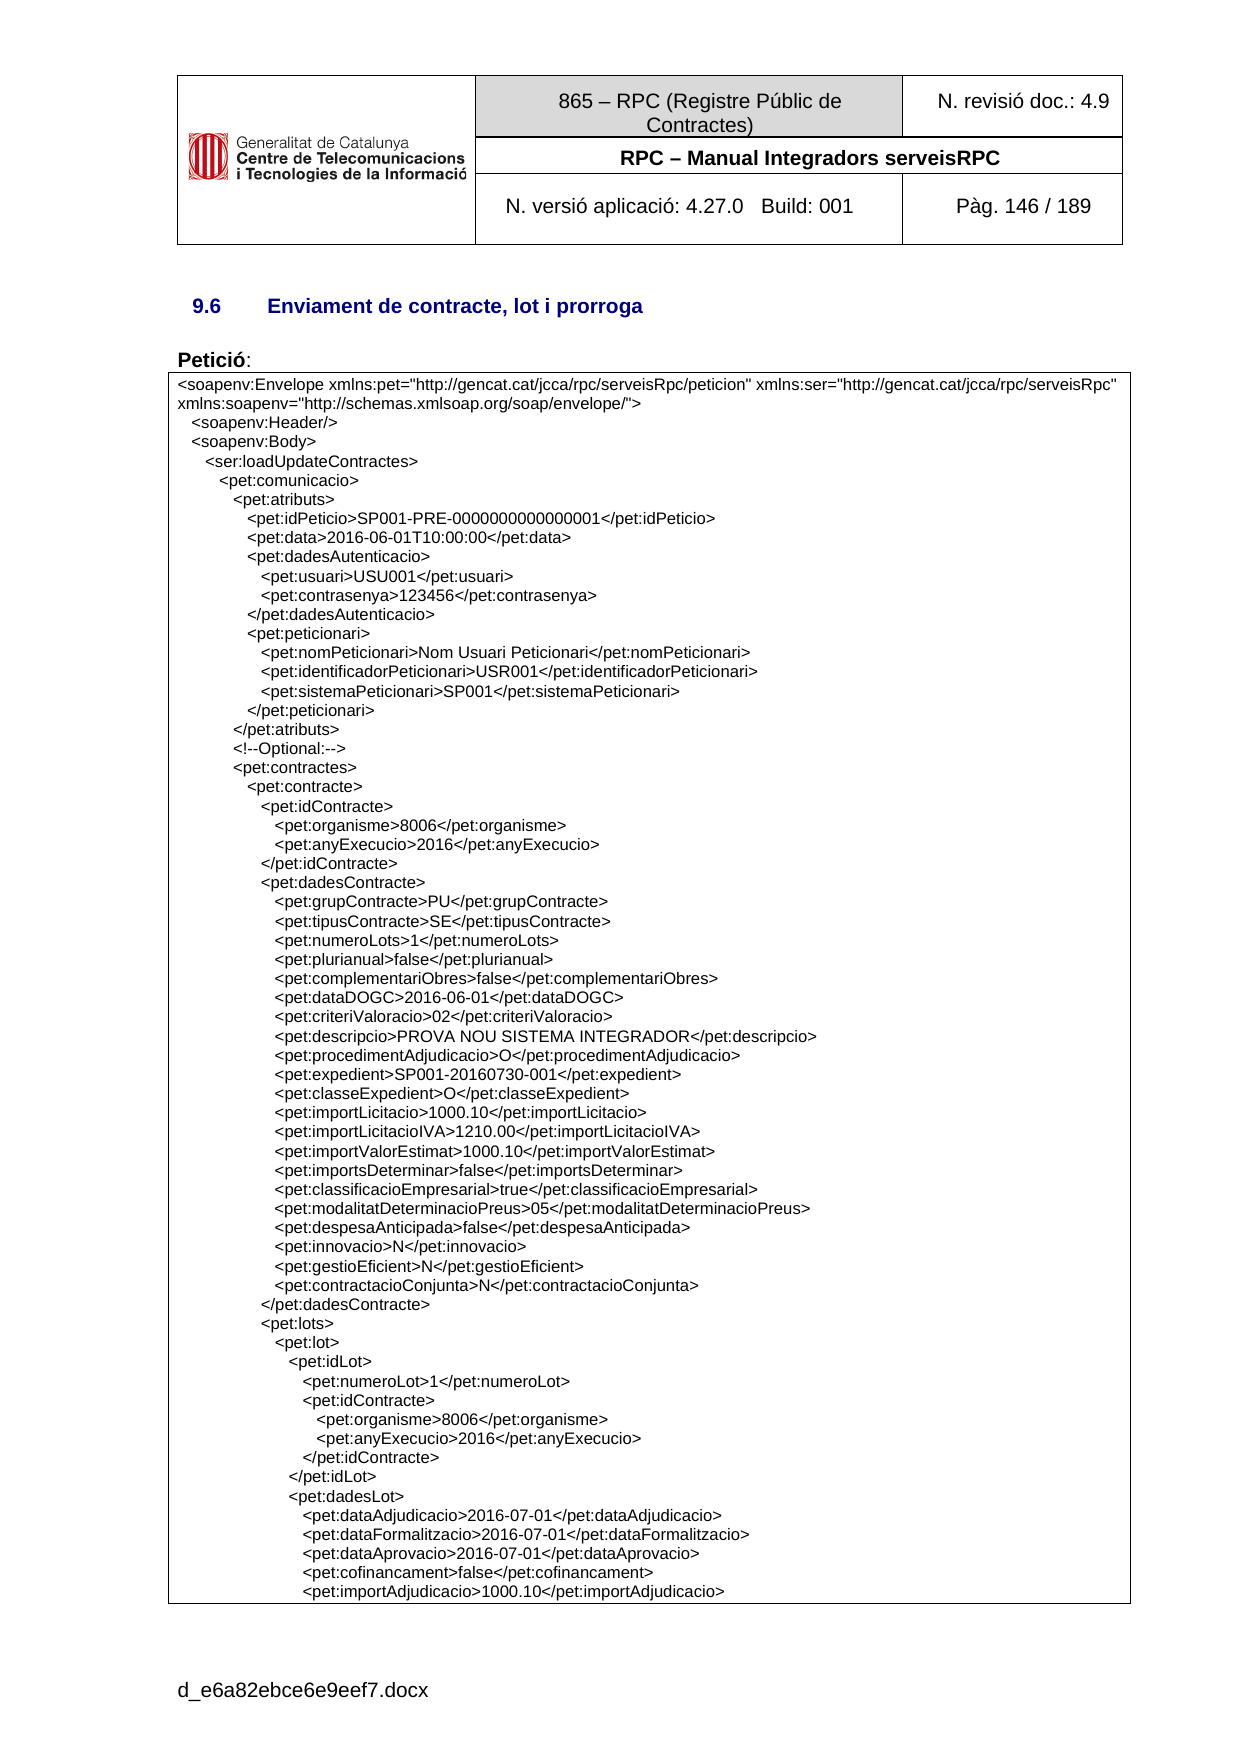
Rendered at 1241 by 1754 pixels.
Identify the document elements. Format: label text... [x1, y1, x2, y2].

text <pet:dadesLot> [177, 1486, 1122, 1506]
text <ser:loadUpdateContractes> [177, 451, 1122, 471]
text <soapenv:Header/> [177, 413, 1122, 432]
text <pet:contractacioConjunta>N</pet:contractacioConjunta> [177, 1276, 1122, 1295]
text <pet:importLicitacioIVA>1210.00</pet:importLicitacioIVA> [177, 1122, 1122, 1141]
text <pet:expedient>SP001-20160730-001</pet:expedient> [177, 1065, 1122, 1084]
text </pet:idContracte> [177, 1448, 1122, 1467]
text <pet:descripcio>PROVA NOU SISTEMA INTEGRADOR</pet:descripcio> [177, 1026, 1122, 1046]
text <pet:identificadorPeticionari>USR001</pet:identificadorPeticionari> [177, 662, 1122, 681]
text <pet:despesaAnticipada>false</pet:despesaAnticipada> [177, 1218, 1122, 1237]
text <pet:numeroLots>1</pet:numeroLots> [177, 931, 1122, 950]
text <pet:contrasenya>123456</pet:contrasenya> [177, 586, 1122, 605]
text <pet:procedimentAdjudicacio>O</pet:procedimentAdjudicacio> [177, 1046, 1122, 1065]
text <pet:idContracte> [177, 796, 1122, 816]
text <pet:dadesAutenticacio> [177, 547, 1122, 566]
text <pet:anyExecucio>2016</pet:anyExecucio> [177, 1429, 1122, 1448]
text <pet:dataAdjudicacio>2016-07-01</pet:dataAdjudicacio> [177, 1506, 1122, 1525]
text <pet:contractes> [177, 758, 1122, 777]
text <pet:dataFormalitzacio>2016-07-01</pet:dataFormalitzacio> [177, 1525, 1122, 1544]
text <pet:lot> [177, 1333, 1122, 1352]
text <pet:lots> [177, 1314, 1122, 1333]
text <soapenv:Envelope xmlns:pet="http://gencat.cat/jcca/rpc/serveisRpc/peticion" xmlns:ser="http://gencat.cat/jcca/rpc/serveisRpc" xmlns:soapenv="http://schemas.xmlsoap.org/soap/envelope/"> [169, 373, 1130, 413]
text <pet:tipusContracte>SE</pet:tipusContracte> [177, 911, 1122, 931]
text </pet:idContracte> [177, 854, 1122, 873]
text <pet:atributs> [177, 490, 1122, 509]
text <pet:usuari>USU001</pet:usuari> [177, 566, 1122, 586]
text <pet:modalitatDeterminacioPreus>05</pet:modalitatDeterminacioPreus> [177, 1199, 1122, 1218]
text <pet:criteriValoracio>02</pet:criteriValoracio> [177, 1007, 1122, 1026]
text <pet:dadesContracte> [177, 873, 1122, 892]
text <pet:cofinancament>false</pet:cofinancament> [177, 1563, 1122, 1579]
text <!--Optional:--> [177, 739, 1122, 758]
text <pet:idPeticio>SP001-PRE-0000000000000001</pet:idPeticio> [177, 509, 1122, 528]
text <pet:importLicitacio>1000.10</pet:importLicitacio> [177, 1103, 1122, 1122]
subtitle Enviament de contracte, lot i prorroga [192, 293, 1122, 317]
text <pet:grupContracte>PU</pet:grupContracte> [177, 892, 1122, 911]
text <pet:idLot> [177, 1352, 1122, 1371]
text </pet:dadesAutenticacio> [177, 605, 1122, 624]
text <pet:gestioEficient>N</pet:gestioEficient> [177, 1256, 1122, 1276]
text <pet:classeExpedient>O</pet:classeExpedient> [177, 1084, 1122, 1103]
text <pet:idContracte> [177, 1391, 1122, 1410]
text </pet:atributs> [177, 720, 1122, 739]
text <pet:anyExecucio>2016</pet:anyExecucio> [177, 835, 1122, 854]
text <pet:complementariObres>false</pet:complementariObres> [177, 969, 1122, 988]
text <pet:plurianual>false</pet:plurianual> [177, 950, 1122, 969]
text <pet:organisme>8006</pet:organisme> [177, 1410, 1122, 1429]
text <pet:classificacioEmpresarial>true</pet:classificacioEmpresarial> [177, 1180, 1122, 1199]
text Petició: [177, 348, 1122, 372]
text <pet:comunicacio> [177, 471, 1122, 490]
picture [188, 133, 467, 182]
text <pet:peticionari> [177, 624, 1122, 643]
text <pet:sistemaPeticionari>SP001</pet:sistemaPeticionari> [177, 681, 1122, 701]
text <pet:contracte> [177, 777, 1122, 796]
text <soapenv:Body> [177, 432, 1122, 451]
text <pet:data>2016-06-01T10:00:00</pet:data> [177, 528, 1122, 547]
text </pet:peticionari> [177, 701, 1122, 720]
text <pet:importValorEstimat>1000.10</pet:importValorEstimat> [177, 1141, 1122, 1161]
text <pet:numeroLot>1</pet:numeroLot> [177, 1371, 1122, 1391]
text </pet:idLot> [177, 1467, 1122, 1486]
text <pet:nomPeticionari>Nom Usuari Peticionari</pet:nomPeticionari> [177, 643, 1122, 662]
text <pet:importsDeterminar>false</pet:importsDeterminar> [177, 1161, 1122, 1180]
text <pet:dataAprovacio>2016-07-01</pet:dataAprovacio> [177, 1544, 1122, 1563]
text <pet:organisme>8006</pet:organisme> [177, 816, 1122, 835]
text <pet:importAdjudicacio>1000.10</pet:importAdjudicacio> [169, 1579, 1130, 1603]
text <pet:dataDOGC>2016-06-01</pet:dataDOGC> [177, 988, 1122, 1007]
text </pet:dadesContracte> [177, 1295, 1122, 1314]
text <pet:innovacio>N</pet:innovacio> [177, 1237, 1122, 1256]
